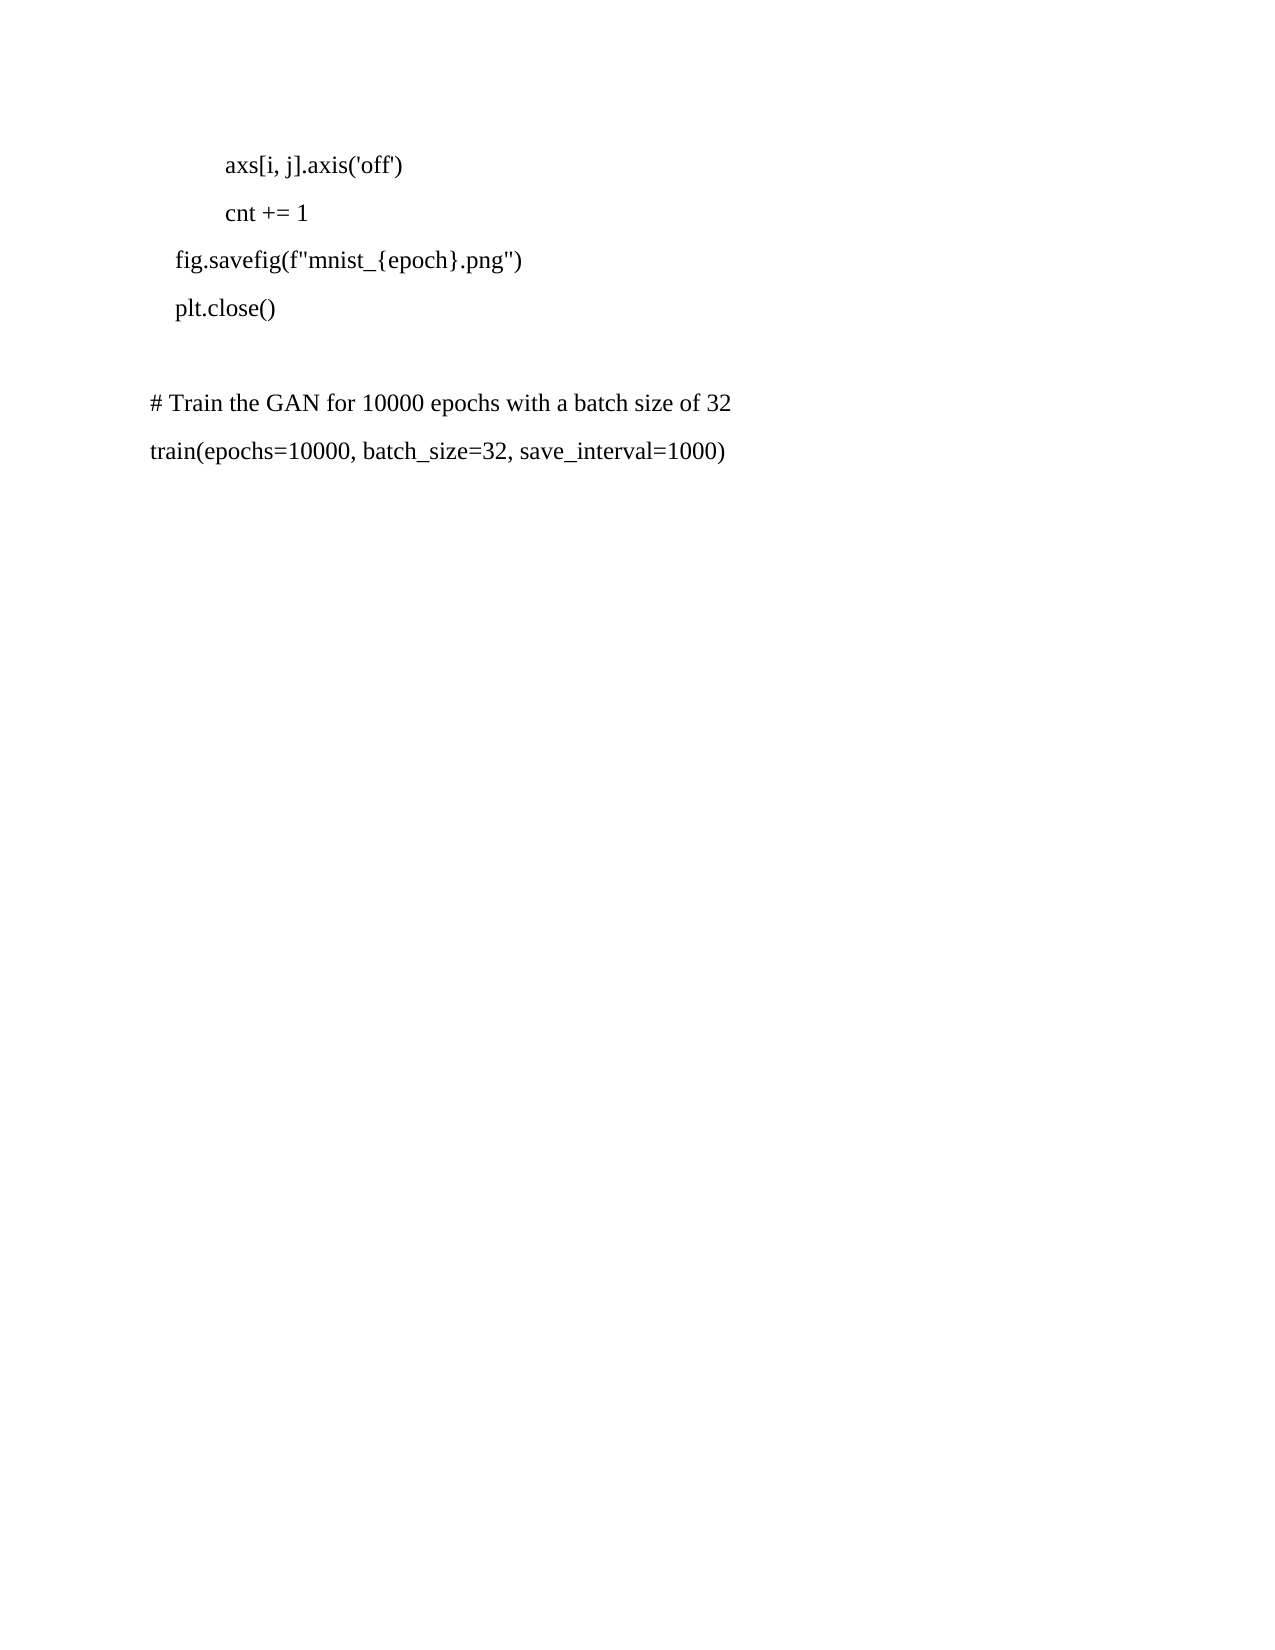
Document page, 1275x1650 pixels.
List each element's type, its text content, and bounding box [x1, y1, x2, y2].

text train(epochs=10000, batch_size=32, save_interval=1000) [150, 436, 1125, 465]
text axs[i, j].axis('off') [150, 150, 1125, 179]
text # Train the GAN for 10000 epochs with a batch size of 32 [150, 388, 1125, 417]
text cnt += 1 [150, 198, 1125, 226]
text fig.savefig(f"mnist_{epoch}.png") [150, 245, 1125, 274]
text plt.close() [150, 293, 1125, 322]
